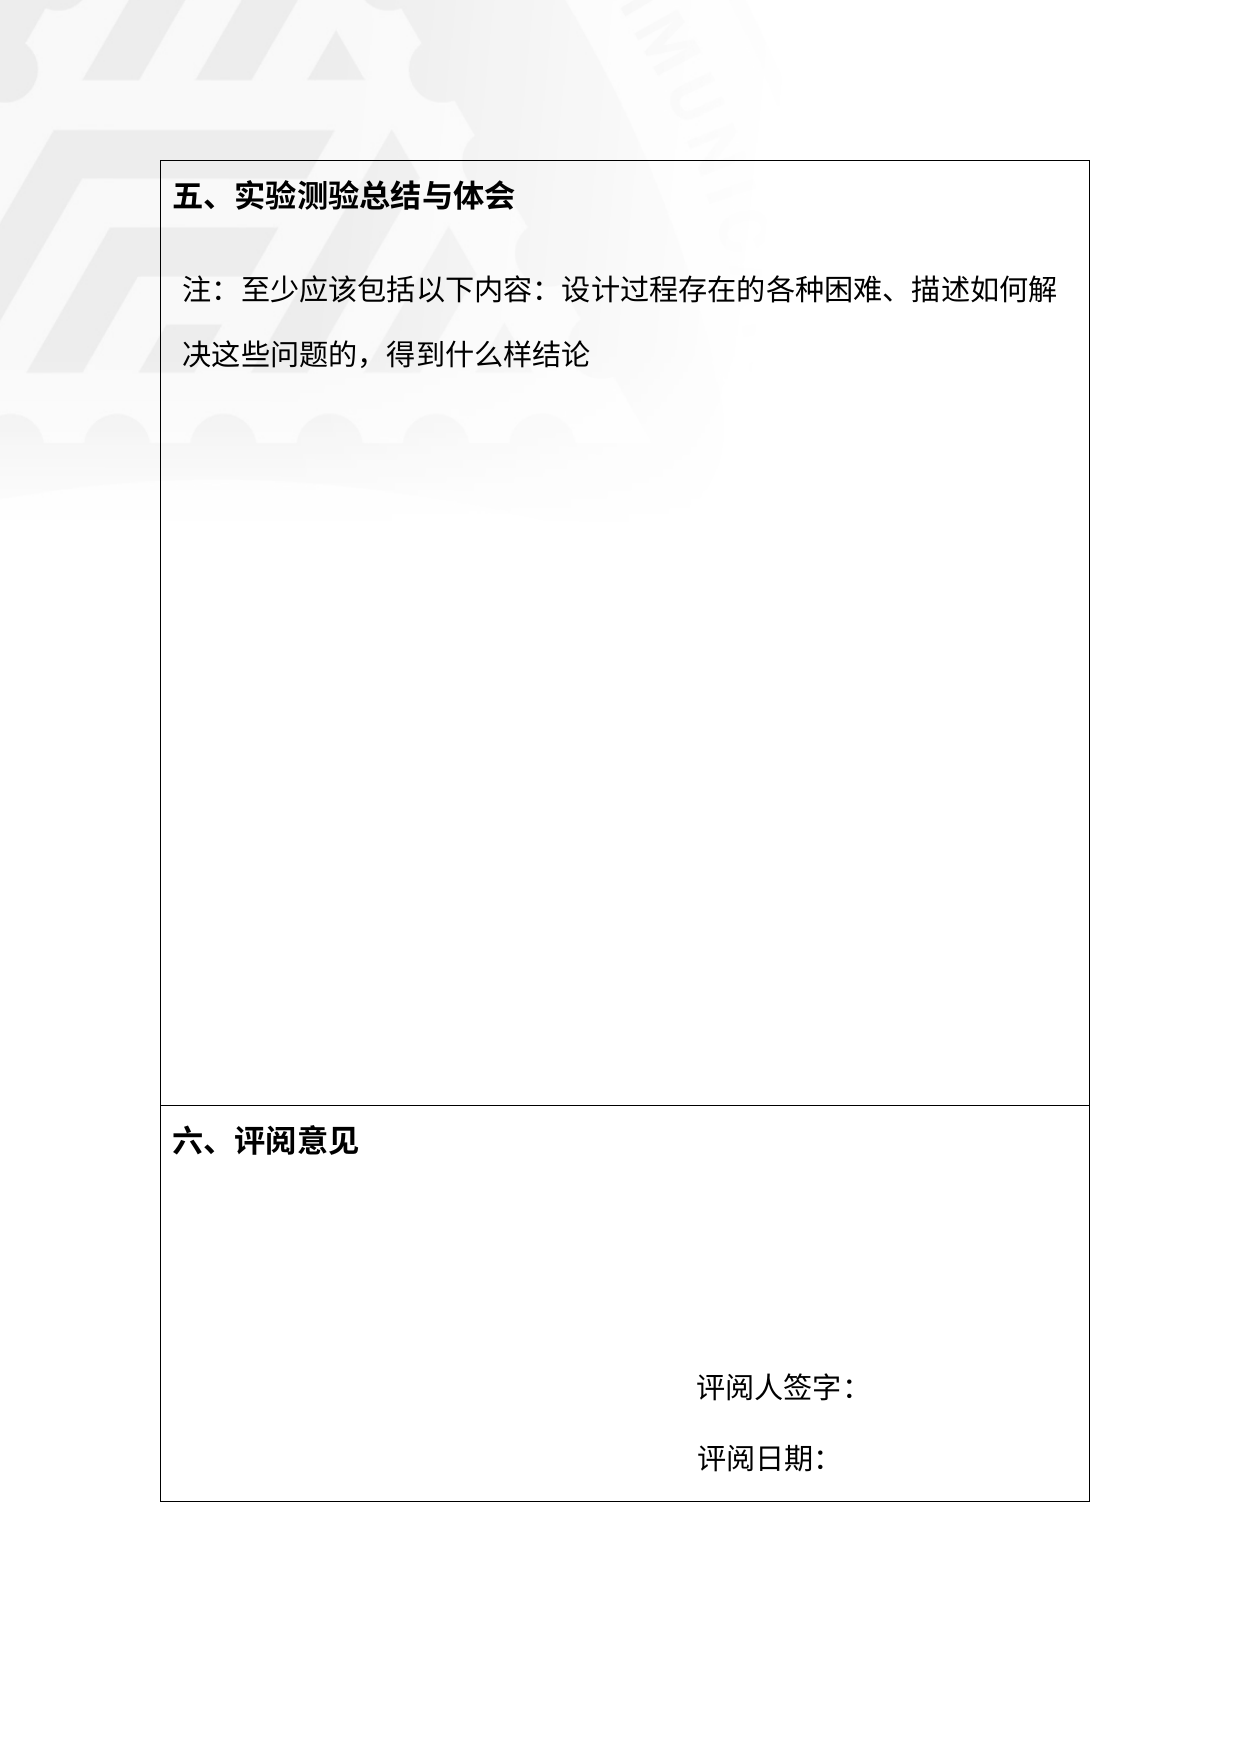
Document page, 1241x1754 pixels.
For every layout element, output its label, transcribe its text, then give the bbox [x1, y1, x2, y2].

picture [0, 0, 879, 522]
table_cell 六、评阅意见 评阅人签字： 评阅日期： [161, 1106, 1089, 1501]
table_header 五、实验测验总结与体会 注：至少应该包括以下内容：设计过程存在的各种困难、描述如何解决这些问题的，得到什么样结论 [161, 161, 1089, 1105]
